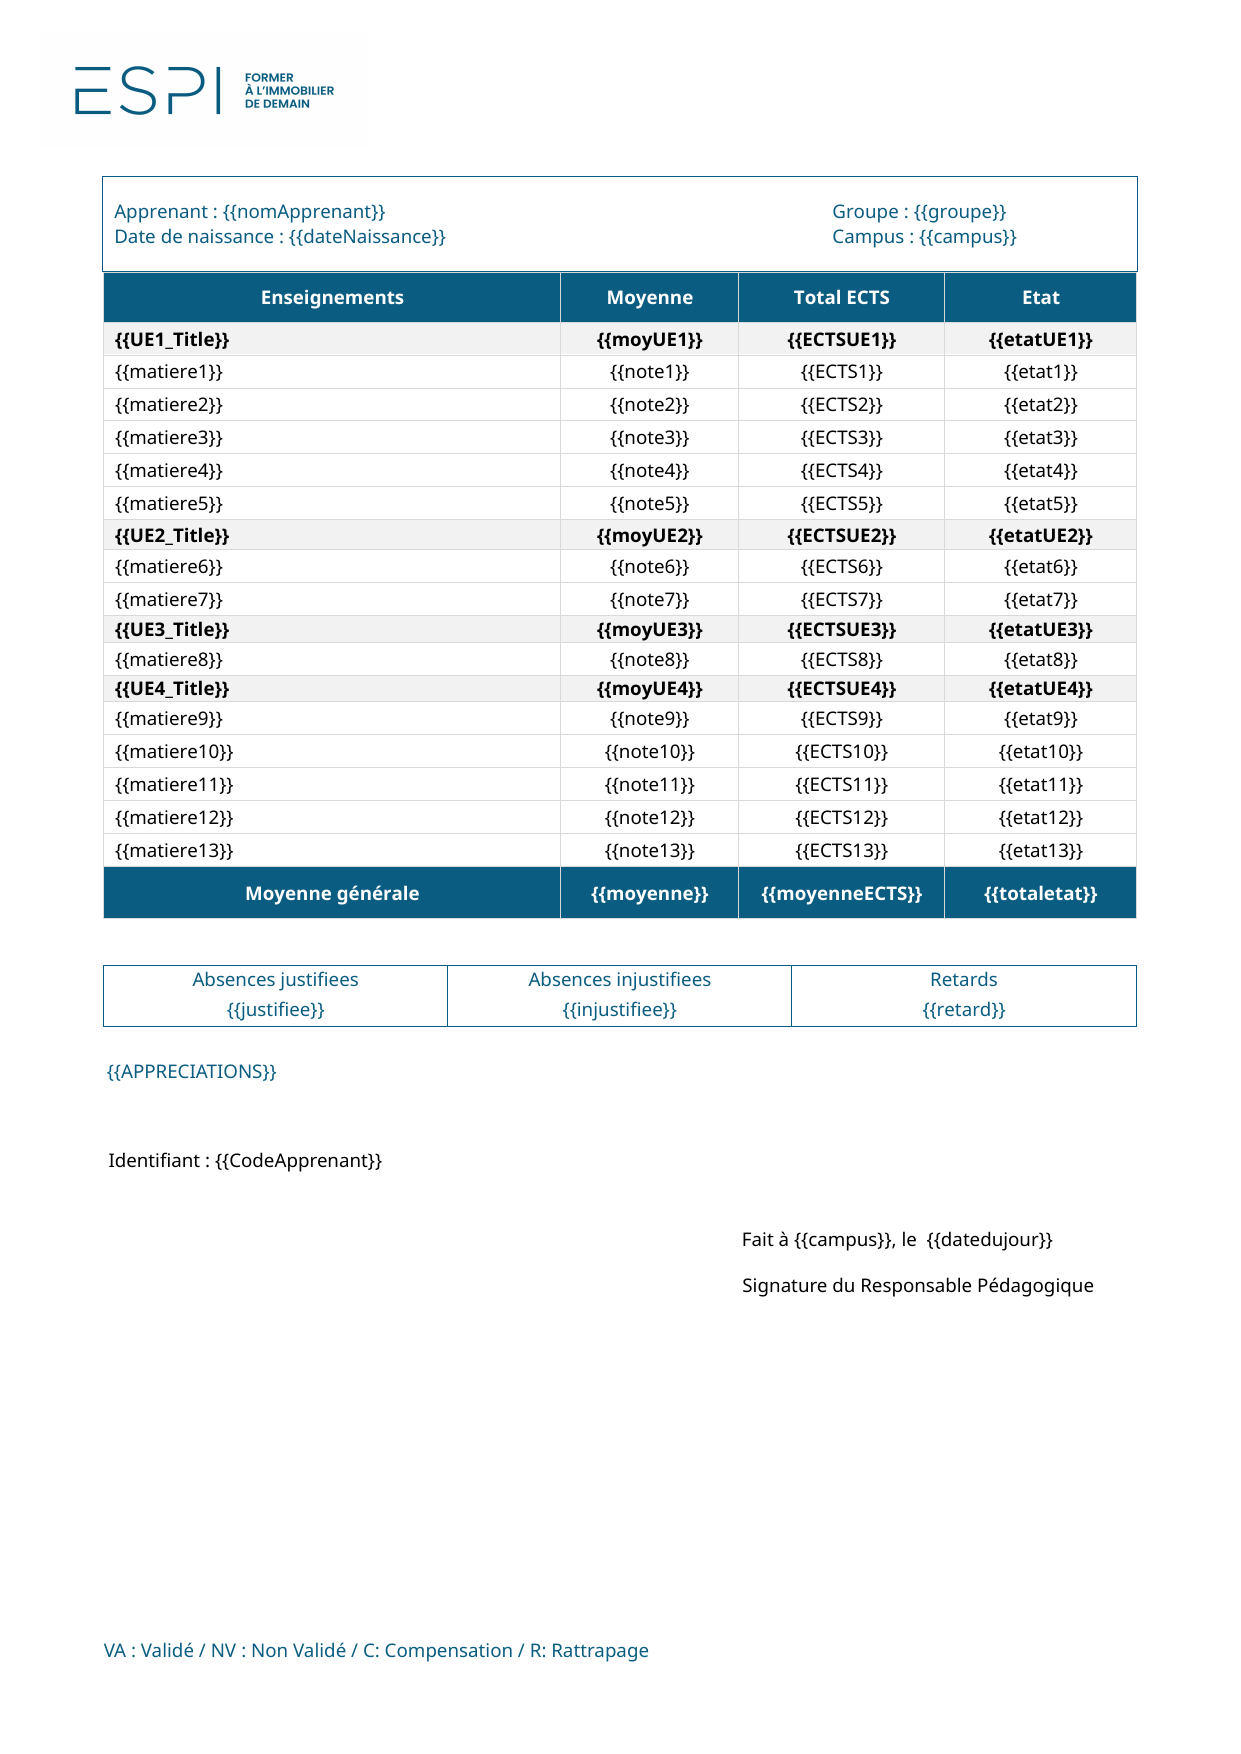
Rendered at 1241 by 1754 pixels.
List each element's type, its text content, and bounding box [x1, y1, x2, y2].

table_cell {{note5}} [561, 487, 738, 519]
table_cell {{etatUE2}} [945, 520, 1136, 549]
table_cell {{etat4}} [945, 454, 1136, 486]
picture [631, 976, 635, 990]
table_cell {{UE4_Title}} [104, 676, 560, 701]
table_cell {{etat6}} [945, 550, 1136, 582]
table_cell {{ECTSUE2}} [739, 520, 944, 549]
table_cell {{moyenneECTS}} [739, 867, 944, 918]
table_cell {{note13}} [561, 834, 738, 866]
table_cell {{etat8}} [945, 643, 1136, 675]
table_cell {{ECTS1}} [739, 356, 944, 387]
table_cell {{ECTS9}} [739, 702, 944, 734]
table_cell {{matiere9}} [104, 702, 560, 734]
table_header Apprenant : {{nomApprenant}} Date de naissance : {{dateNaissance}} [103, 177, 502, 271]
picture [169, 1067, 176, 1076]
table_cell {{ECTS4}} [739, 454, 944, 486]
text Signature du Responsable Pédagogique [693, 1272, 1137, 1298]
picture [265, 1067, 269, 1078]
table_cell {{matiere6}} [104, 550, 560, 582]
table_cell {{matiere11}} [104, 768, 560, 800]
text Fait à {{campus}}, le {{datedujour}} [103, 1226, 1137, 1252]
picture [40, 33, 369, 148]
table_cell {{note11}} [561, 768, 738, 800]
table_cell {{ECTS3}} [739, 421, 944, 453]
table_cell {{note8}} [561, 643, 738, 675]
table_cell {{matiere8}} [104, 643, 560, 675]
picture [146, 1067, 153, 1078]
picture [1001, 1005, 1005, 1016]
table_cell {{UE1_Title}} [104, 323, 560, 354]
table_cell {{note4}} [561, 454, 738, 486]
table_cell {{ECTS7}} [739, 583, 944, 615]
picture [320, 1005, 324, 1016]
picture [563, 1006, 569, 1019]
table_cell {{moyUE1}} [561, 323, 738, 354]
table_cell {{UE3_Title}} [104, 616, 560, 642]
table_cell {{note1}} [561, 356, 738, 387]
table_cell {{totaletat}} [945, 867, 1136, 918]
table_cell {{note9}} [561, 702, 738, 734]
picture [272, 1067, 276, 1078]
table_cell {{ECTS6}} [739, 550, 944, 582]
table_cell {{etat10}} [945, 735, 1136, 767]
table_cell {{ECTSUE3}} [739, 616, 944, 642]
table_cell {{matiere4}} [104, 454, 560, 486]
table_cell {{matiere13}} [104, 834, 560, 866]
table_header Total ECTS [739, 273, 944, 322]
picture [923, 1006, 929, 1019]
table_header Absences injustifiees {{injustifiee}} [448, 966, 791, 1026]
picture [665, 1005, 669, 1016]
table_cell {{ECTS10}} [739, 735, 944, 767]
table_cell {{etat9}} [945, 702, 1136, 734]
table_cell {{etat5}} [945, 487, 1136, 519]
table_cell {{etat13}} [945, 834, 1136, 866]
table_cell {{ECTS5}} [739, 487, 944, 519]
table_cell {{moyenne}} [561, 867, 738, 918]
picture [994, 1005, 998, 1016]
table_cell {{ECTS13}} [739, 834, 944, 866]
table_cell {{etat12}} [945, 801, 1136, 833]
table_cell {{moyUE3}} [561, 616, 738, 642]
picture [930, 1006, 936, 1019]
table_cell {{etat3}} [945, 421, 1136, 453]
table_header Absences justifiees {{justifiee}} [104, 966, 447, 1026]
text Identifiant : {{CodeApprenant}} [103, 1073, 1137, 1172]
table_header Groupe : {{groupe}} Campus : {{campus}} [502, 177, 1137, 271]
table_cell {{matiere1}} [104, 356, 560, 387]
table_cell {{note2}} [561, 389, 738, 420]
table_header Moyenne [561, 273, 738, 322]
table_cell {{note6}} [561, 550, 738, 582]
table_cell {{ECTSUE4}} [739, 676, 944, 701]
table_cell {{moyUE4}} [561, 676, 738, 701]
table_cell {{ECTS2}} [739, 389, 944, 420]
text {{appreciations}} [107, 1059, 1145, 1084]
table_cell {{matiere7}} [104, 583, 560, 615]
table_cell {{note12}} [561, 801, 738, 833]
table_cell {{etat7}} [945, 583, 1136, 615]
table_cell {{note3}} [561, 421, 738, 453]
table_cell {{matiere10}} [104, 735, 560, 767]
table_header Etat [945, 273, 1136, 322]
table_cell {{matiere2}} [104, 389, 560, 420]
table_cell {{etat2}} [945, 389, 1136, 420]
table_cell {{etat11}} [945, 768, 1136, 800]
table_header Enseignements [104, 273, 560, 322]
table_cell {{etatUE1}} [945, 323, 1136, 354]
table_cell {{matiere3}} [104, 421, 560, 453]
table_cell {{note10}} [561, 735, 738, 767]
table_header Retards {{retard}} [792, 966, 1136, 1026]
table_cell {{matiere12}} [104, 801, 560, 833]
table_cell {{etatUE4}} [945, 676, 1136, 701]
table_cell {{etatUE3}} [945, 616, 1136, 642]
table_cell {{ECTSUE1}} [739, 323, 944, 354]
table_cell {{ECTS8}} [739, 643, 944, 675]
table_cell {{UE2_Title}} [104, 520, 560, 549]
table_cell {{etat1}} [945, 356, 1136, 387]
table_cell {{ECTS11}} [739, 768, 944, 800]
table_cell Moyenne générale [104, 867, 560, 918]
table_cell {{moyUE2}} [561, 520, 738, 549]
table_cell {{matiere5}} [104, 487, 560, 519]
table_cell {{ECTS12}} [739, 801, 944, 833]
table_cell {{note7}} [561, 583, 738, 615]
